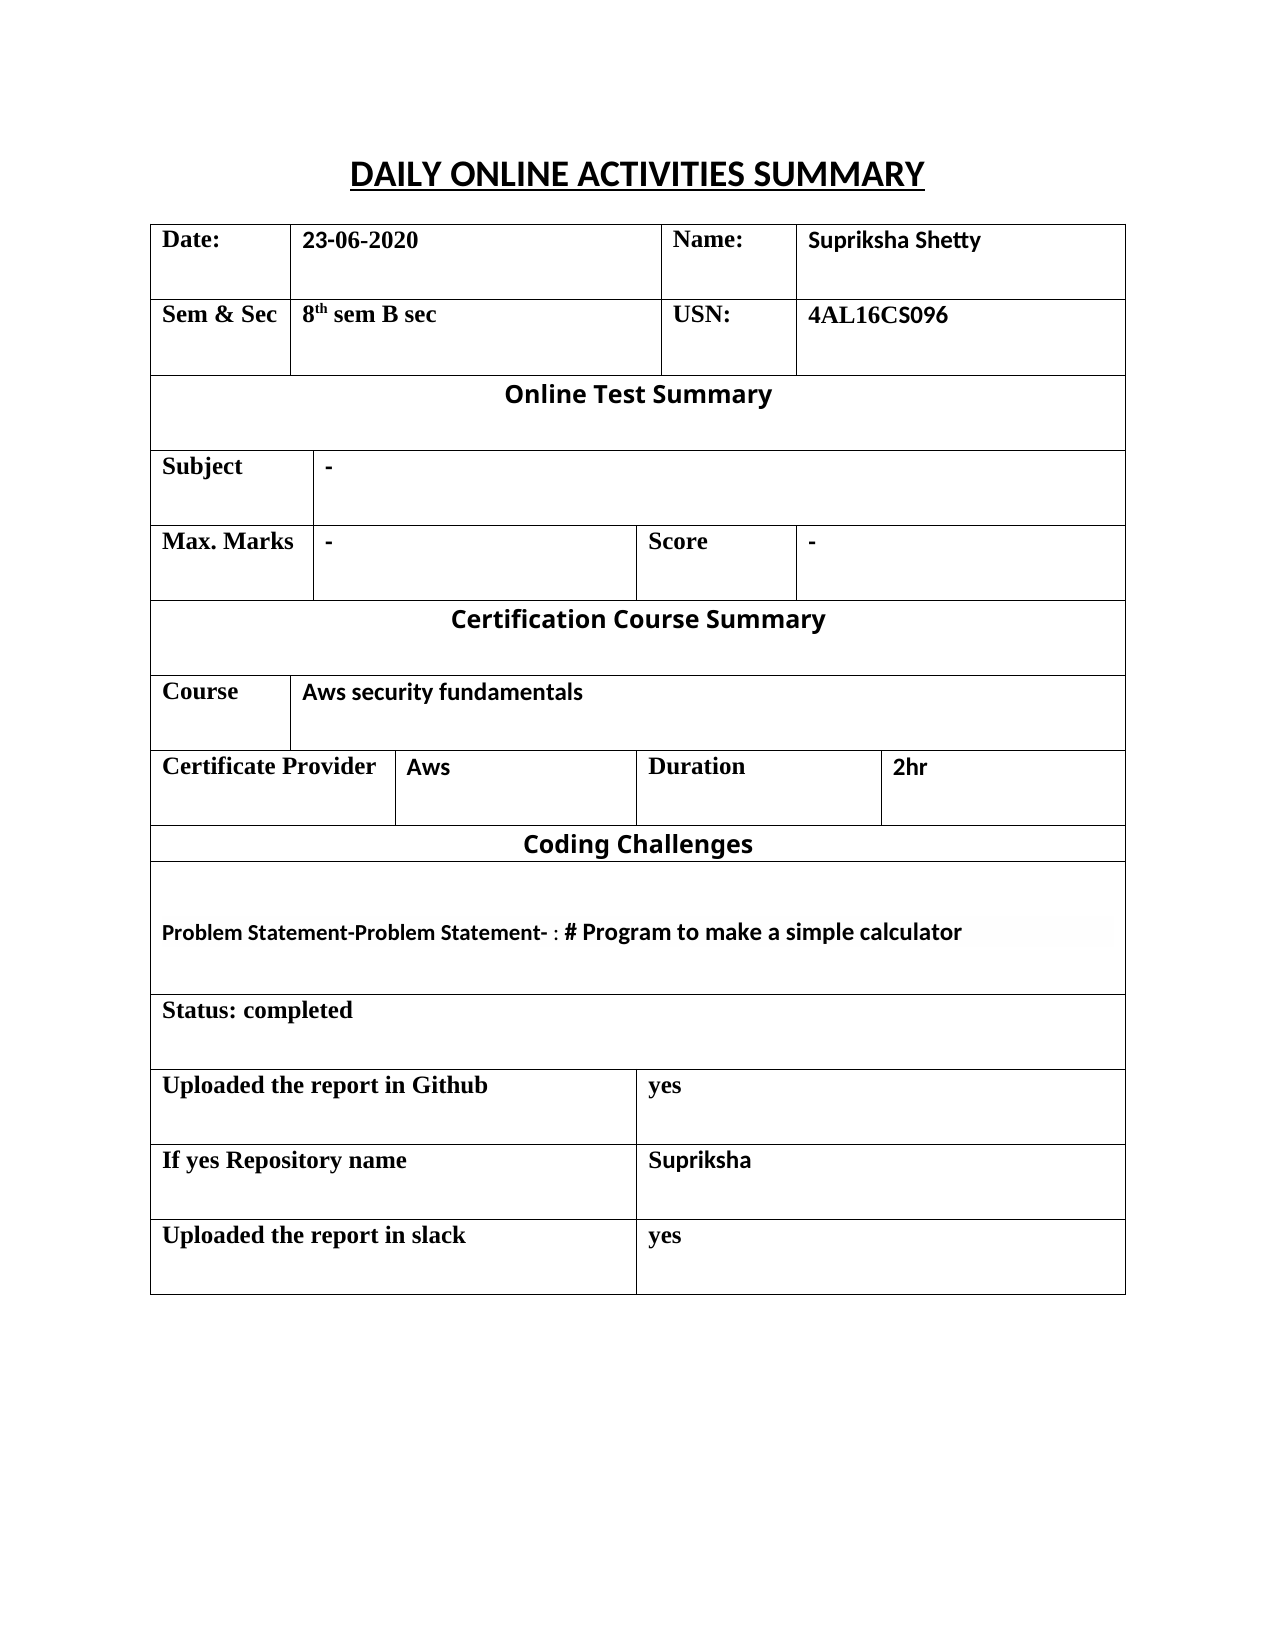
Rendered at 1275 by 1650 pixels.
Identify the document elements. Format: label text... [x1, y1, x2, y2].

table_cell - [797, 526, 1125, 600]
table_cell - [314, 451, 1125, 525]
table_cell Problem Statement-Problem Statement- : # Program to make a simple calculator [151, 862, 1125, 994]
table_header Date: [151, 225, 290, 298]
table_cell Uploaded the report in Github [151, 1070, 636, 1144]
table_header 23-06-2020 [291, 225, 661, 298]
table_cell 4AL16CS096 [797, 300, 1125, 375]
table_header Supriksha Shetty [797, 225, 1125, 298]
table_cell Score [637, 526, 796, 600]
table_cell Certification Course Summary [151, 601, 1125, 675]
table_cell Course [151, 676, 290, 750]
table_cell If yes Repository name [151, 1145, 636, 1219]
table_header Name: [662, 225, 796, 298]
table_cell USN: [662, 300, 796, 375]
table_cell yes [637, 1070, 1125, 1144]
table_cell Max. Marks [151, 526, 313, 600]
table_cell Uploaded the report in slack [151, 1220, 636, 1294]
table_cell Subject [151, 451, 313, 525]
table_cell Aws security fundamentals [291, 676, 1125, 750]
table_cell - [314, 526, 636, 600]
table_cell yes [637, 1220, 1125, 1294]
table_cell 8th sem B sec [291, 300, 661, 375]
text DAILY ONLINE ACTIVITIES SUMMARY [150, 150, 1125, 196]
table_cell Status: completed [151, 995, 1125, 1069]
table_cell Online Test Summary [151, 376, 1125, 450]
table_cell Certificate Provider [151, 751, 395, 825]
table_cell Aws [396, 751, 636, 825]
table_cell Supriksha [637, 1145, 1125, 1219]
table_cell 2hr [882, 751, 1125, 825]
table_cell Coding Challenges [151, 826, 1125, 861]
table_cell Duration [637, 751, 881, 825]
table_cell Sem & Sec [151, 300, 290, 375]
